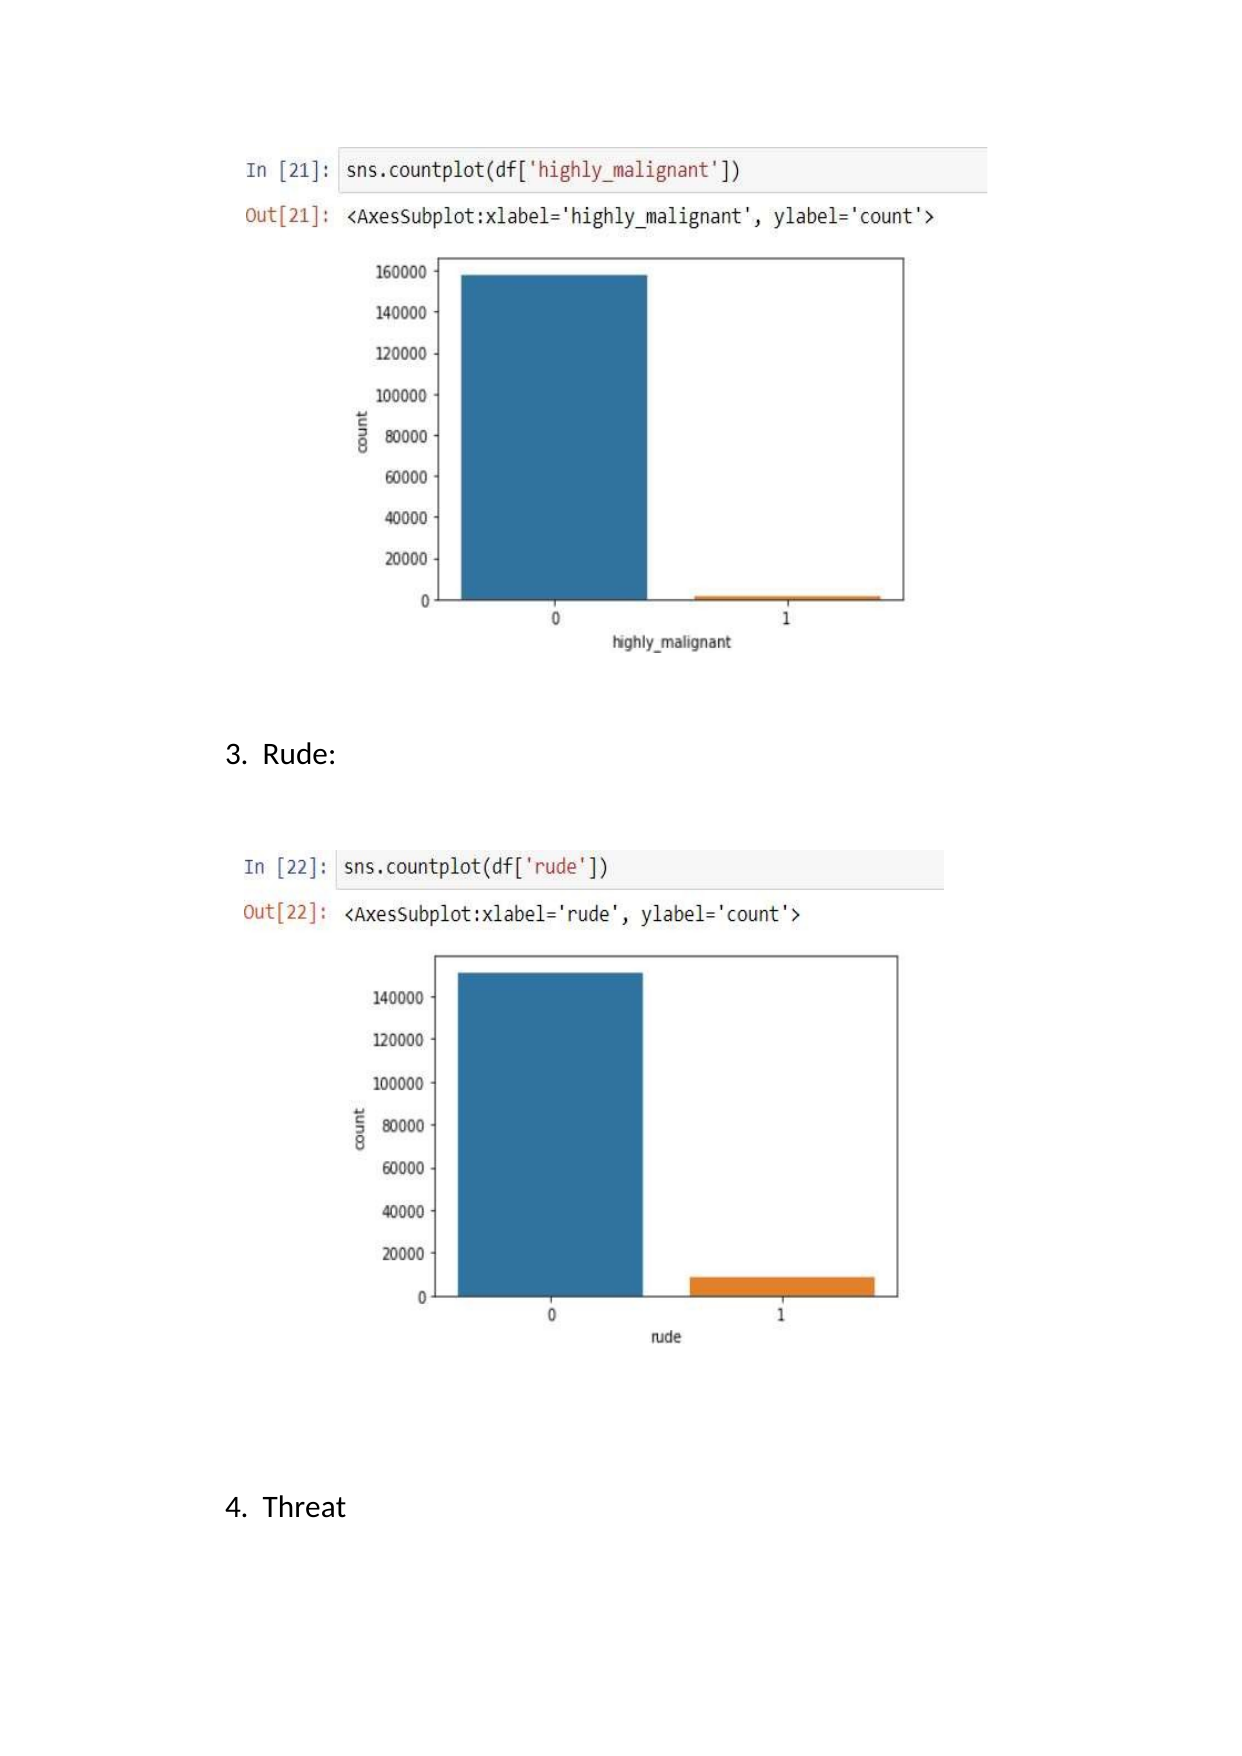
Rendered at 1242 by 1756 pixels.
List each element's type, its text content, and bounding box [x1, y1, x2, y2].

picture [243, 850, 944, 1344]
list Threat [225, 1487, 1119, 1525]
picture [246, 147, 988, 653]
list Rude: [225, 734, 1119, 773]
